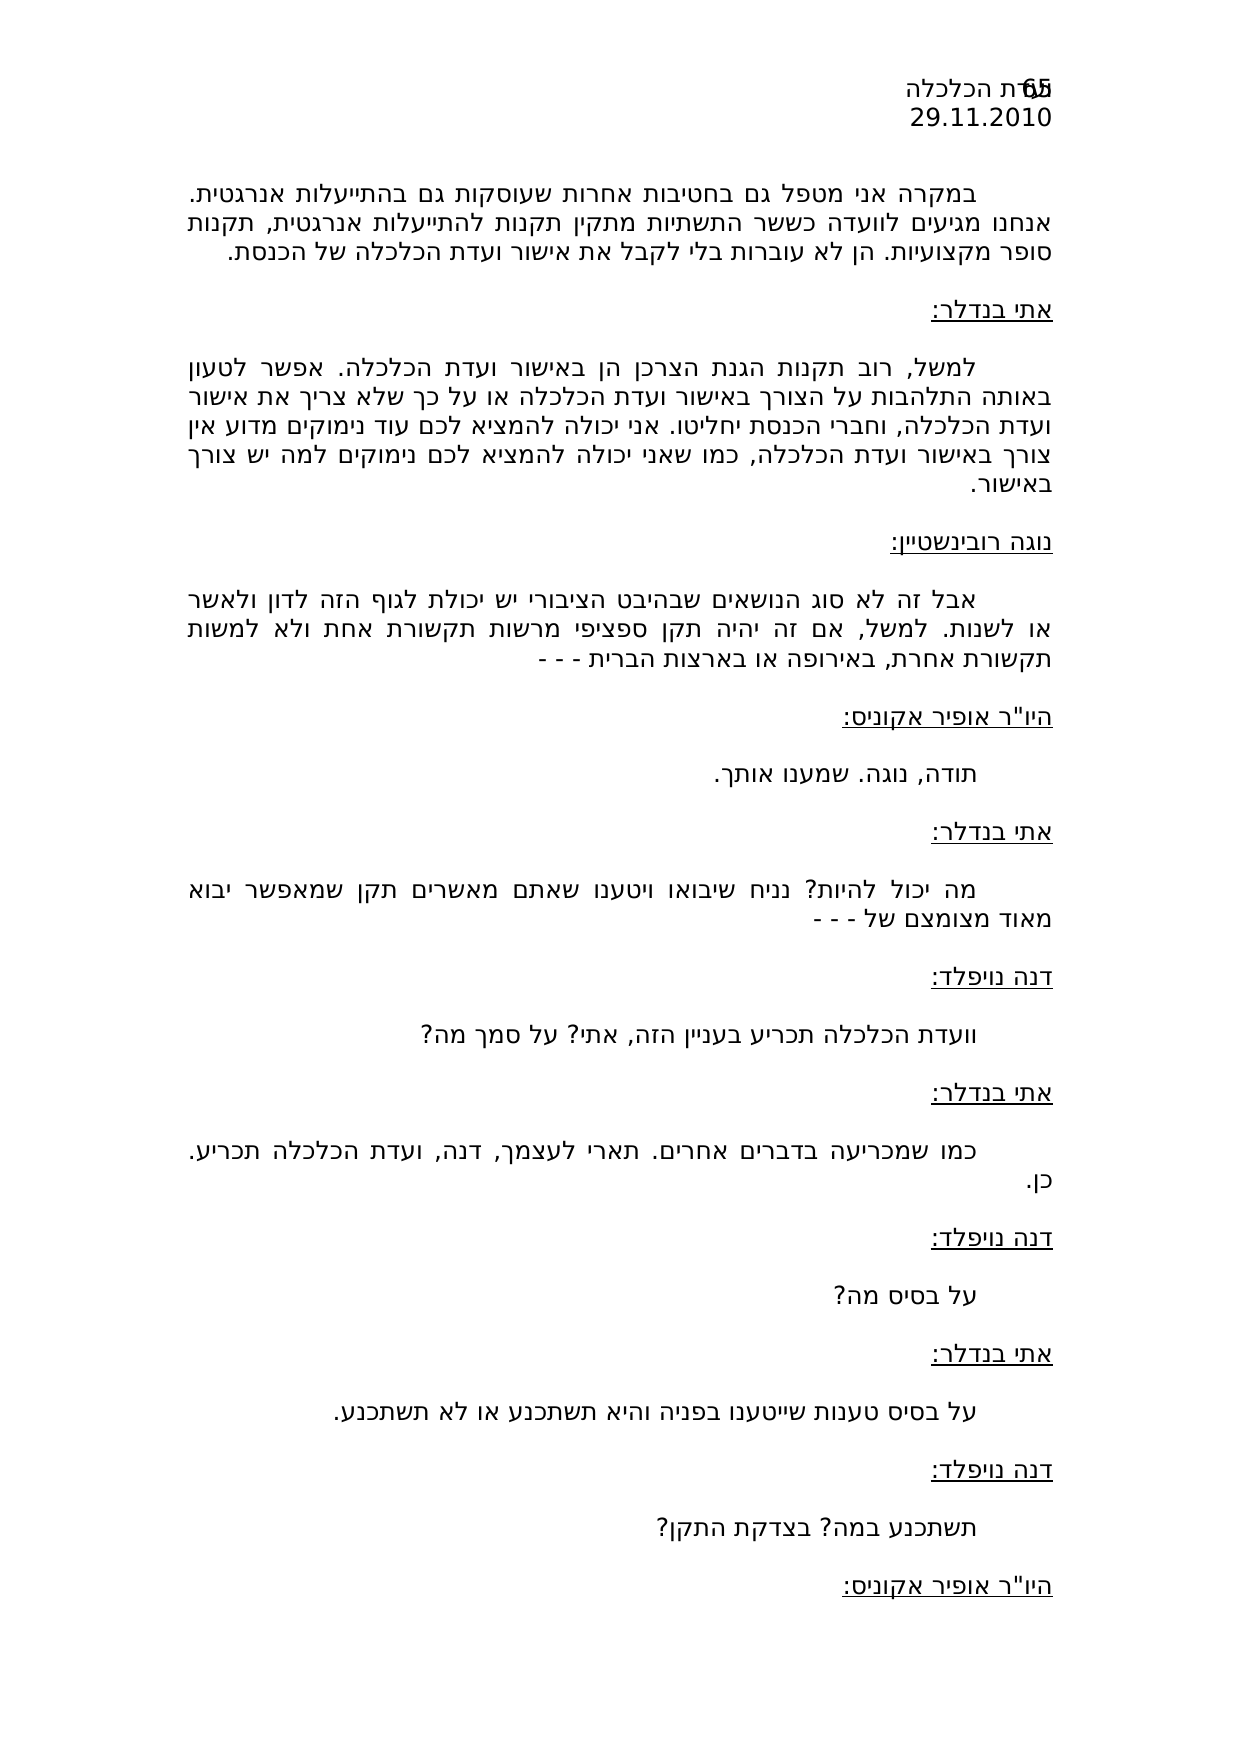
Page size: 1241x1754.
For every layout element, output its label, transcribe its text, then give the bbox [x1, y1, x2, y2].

text אתי בנדלר: [187, 1339, 1053, 1368]
text נוגה רובינשטיין: [187, 527, 1053, 557]
text אתי בנדלר: [187, 295, 1053, 324]
text דנה נויפלד: [187, 1455, 1053, 1484]
text דנה נויפלד: [187, 1223, 1053, 1252]
text על בסיס מה? [187, 1281, 1053, 1310]
text היו"ר אופיר אקוניס: [187, 702, 1053, 731]
text היו"ר אופיר אקוניס: [187, 1571, 1053, 1600]
text תשתכנע במה? בצדקת התקן? [187, 1513, 1053, 1542]
text כמו שמכריעה בדברים אחרים. תארי לעצמך, דנה, ועדת הכלכלה תכריע. כן. [187, 1136, 1053, 1194]
text אתי בנדלר: [187, 1078, 1053, 1107]
text על בסיס טענות שייטענו בפניה והיא תשתכנע או לא תשתכנע. [187, 1397, 1053, 1426]
text תודה, נוגה. שמענו אותך. [187, 759, 1053, 789]
text מה יכול להיות? נניח שיבואו ויטענו שאתם מאשרים תקן שמאפשר יבוא מאוד מצומצם של - - - [187, 875, 1053, 934]
text למשל, רוב תקנות הגנת הצרכן הן באישור ועדת הכלכלה. אפשר לטעון באותה התלהבות על הצורך באישור ועדת הכלכלה או על כך שלא צריך את אישור ועדת הכלכלה, וחברי הכנסת יחליטו. אני יכולה להמציא לכם עוד נימוקים מדוע אין צורך באישור ועדת הכלכלה, כמו שאני יכולה להמציא לכם נימוקים למה יש צורך באישור. [187, 353, 1053, 499]
text אתי בנדלר: [187, 817, 1053, 847]
text אבל זה לא סוג הנושאים שבהיבט הציבורי יש יכולת לגוף הזה לדון ולאשר או לשנות. למשל, אם זה יהיה תקן ספציפי מרשות תקשורת אחת ולא למשות תקשורת אחרת, באירופה או בארצות הברית - - - [187, 585, 1053, 673]
text דנה נויפלד: [187, 962, 1053, 992]
text במקרה אני מטפל גם בחטיבות אחרות שעוסקות גם בהתייעלות אנרגטית. אנחנו מגיעים לוועדה כששר התשתיות מתקין תקנות להתייעלות אנרגטית, תקנות סופר מקצועיות. הן לא עוברות בלי לקבל את אישור ועדת הכלכלה של הכנסת. [187, 179, 1053, 266]
text וועדת הכלכלה תכריע בעניין הזה, אתי? על סמך מה? [187, 1020, 1053, 1049]
